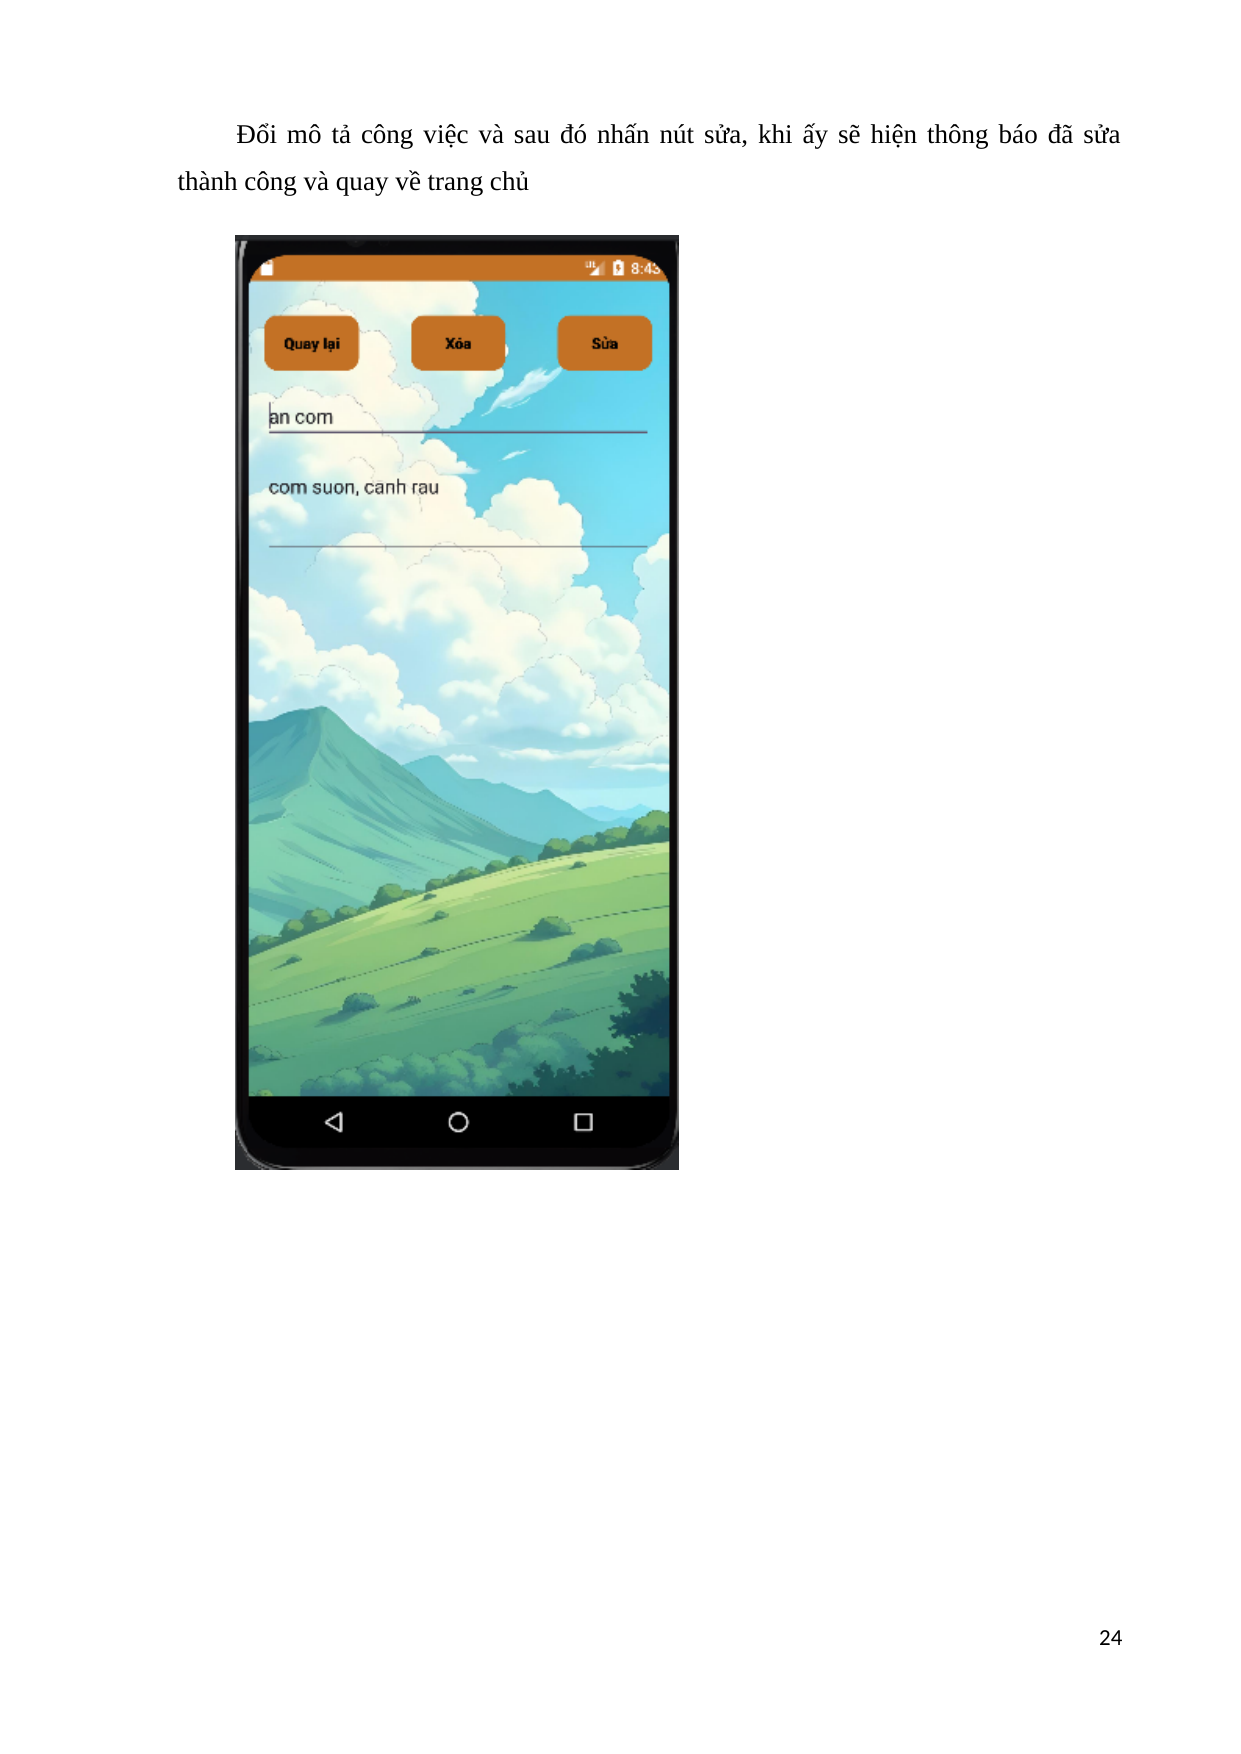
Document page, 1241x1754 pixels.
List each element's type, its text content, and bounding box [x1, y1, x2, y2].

text Đổi mô tả công việc và sau đó nhấn nút sửa, khi ấy sẽ hiện thông báo đã sửa thành công và quay về trang chủ [177, 118, 1122, 196]
picture [235, 235, 679, 1170]
